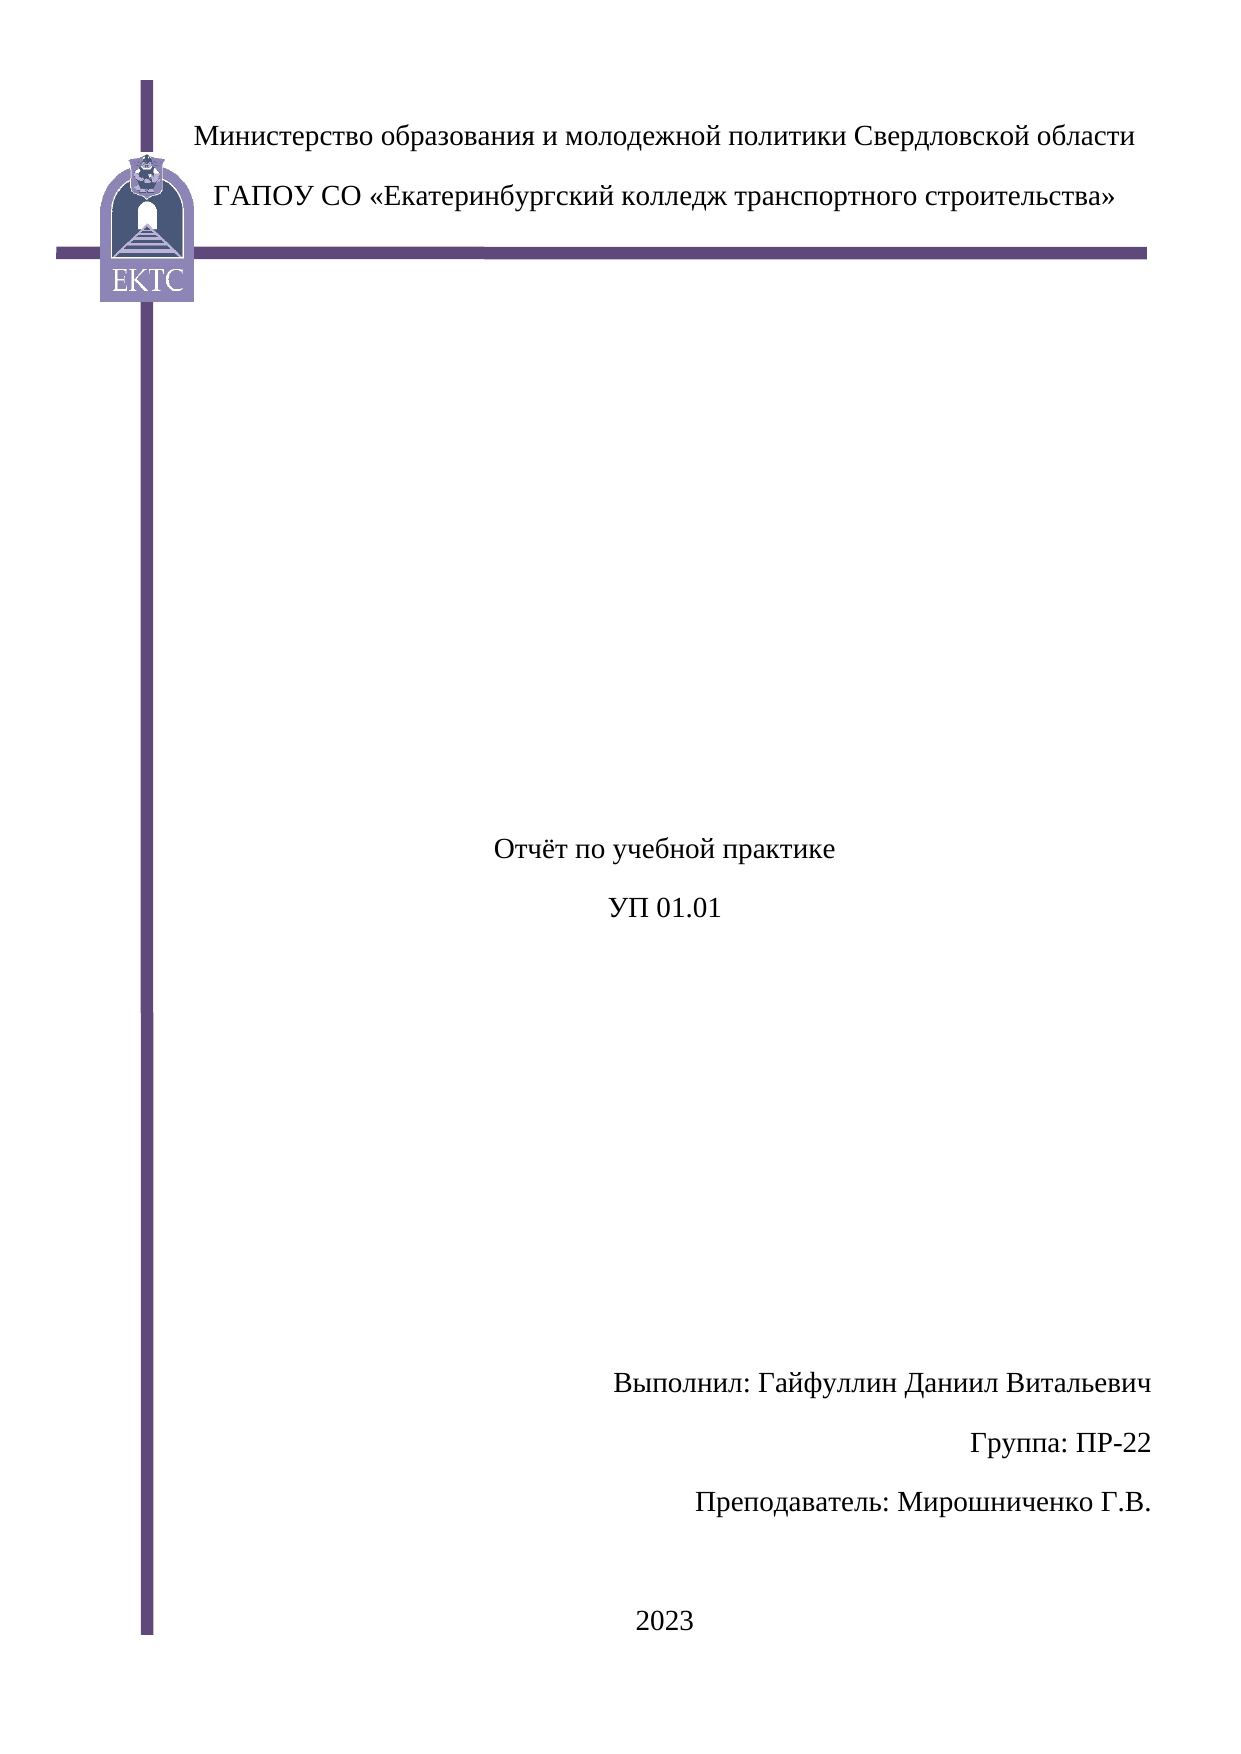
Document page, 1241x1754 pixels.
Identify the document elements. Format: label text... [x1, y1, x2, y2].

text УП 01.01 [177, 890, 1152, 924]
text ГАПОУ СО «Екатеринбургский колледж транспортного строительства» [194, 178, 1152, 211]
text Отчёт по учебной практике [177, 831, 1152, 864]
text Министерство образования и молодежной политики Свердловской области [177, 118, 1152, 152]
text Преподаватель: Мирошниченко Г.В. [177, 1484, 1152, 1518]
text 2023 [177, 1603, 1152, 1636]
text Группа: ПР-22 [177, 1425, 1152, 1458]
picture [100, 152, 194, 302]
text Выполнил: Гайфуллин Даниил Витальевич [177, 1365, 1152, 1399]
